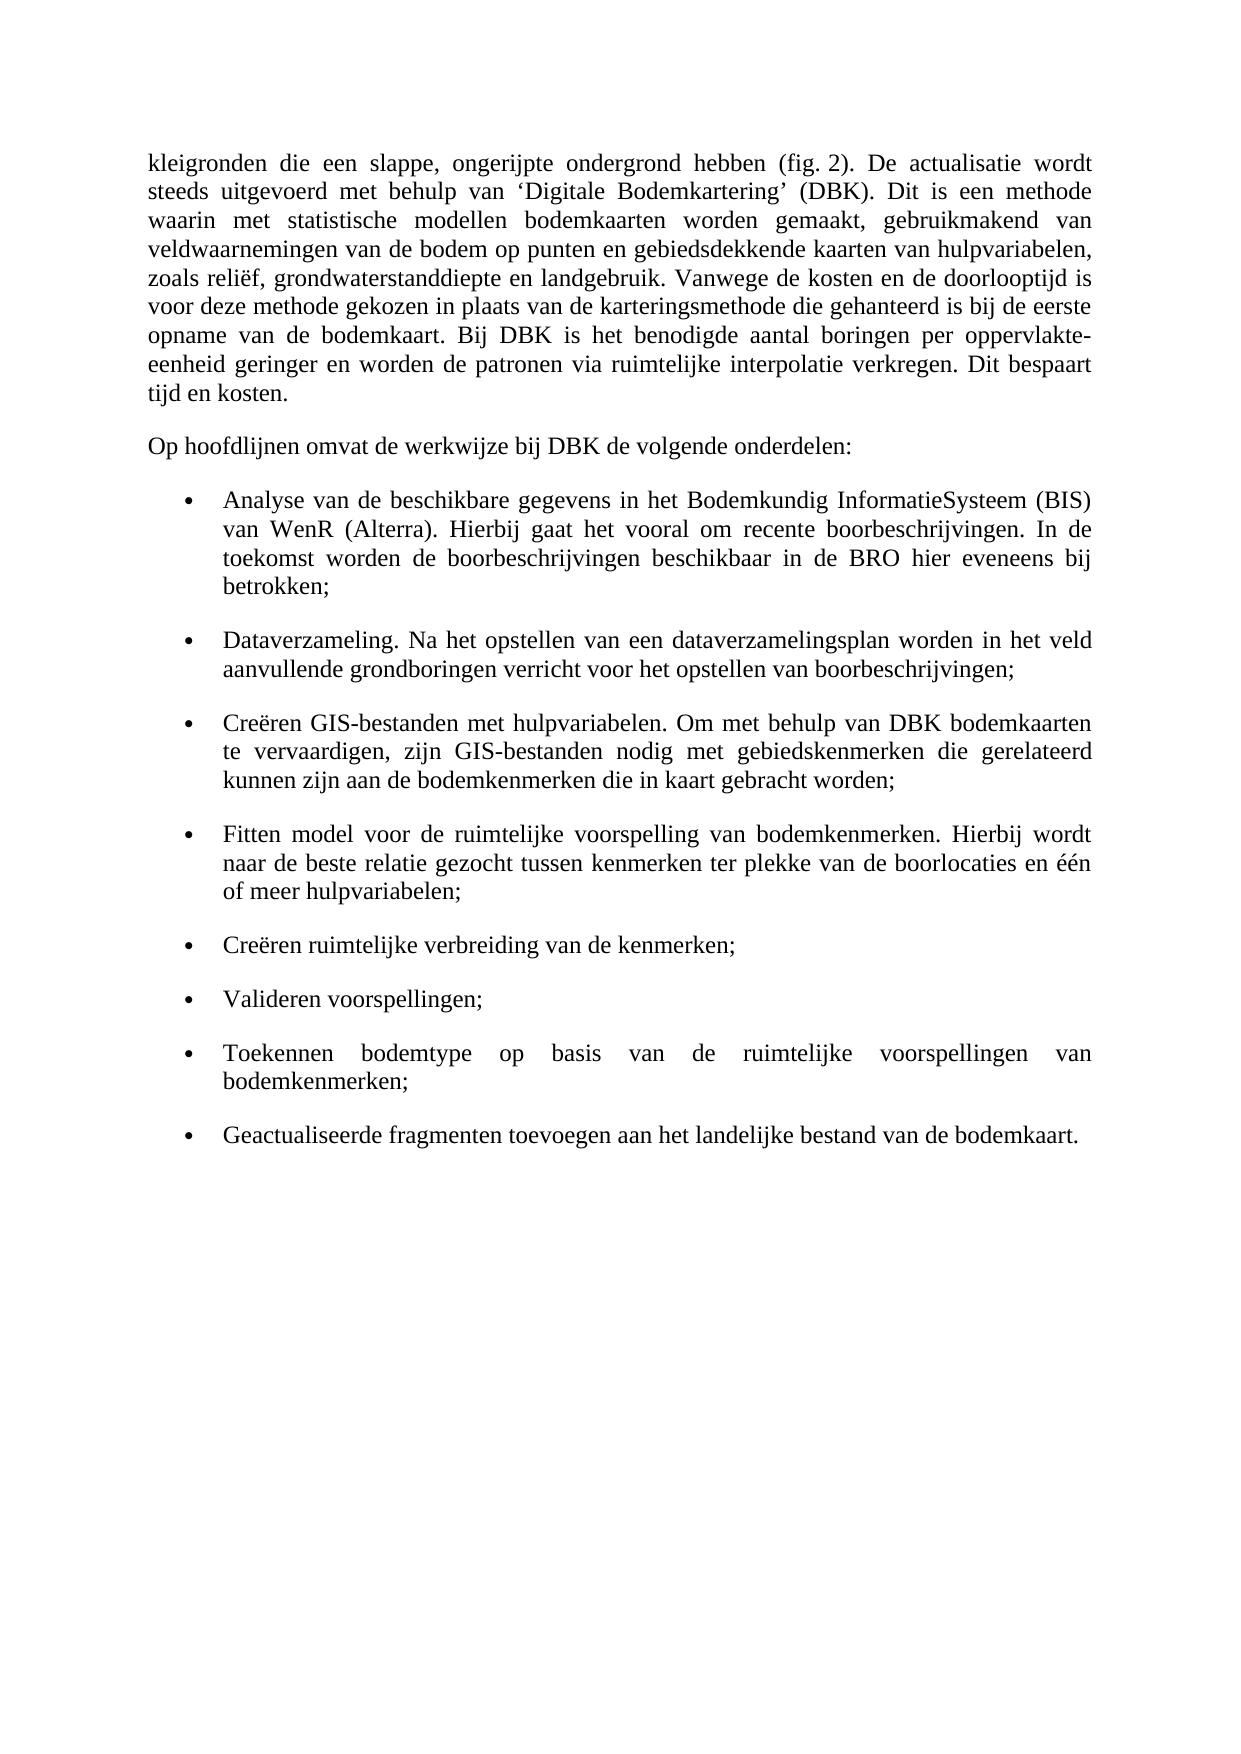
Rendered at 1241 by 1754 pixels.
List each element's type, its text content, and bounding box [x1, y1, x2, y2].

list Dataverzameling. Na het opstellen van een dataverzamelingsplan worden in het veld aanvullende grondboringen verricht voor het opstellen van boorbeschrijvingen; [185, 625, 1093, 683]
list Geactualiseerde fragmenten toevoegen aan het landelijke bestand van de bodemkaart. [185, 1120, 1093, 1149]
list Toekennen bodemtype op basis van de ruimtelijke voorspellingen van bodemkenmerken; [185, 1038, 1093, 1095]
text Op hoofdlijnen omvat de werkwijze bij DBK de volgende onderdelen: [148, 431, 1093, 460]
list Valideren voorspellingen; [185, 984, 1093, 1013]
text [148, 148, 1093, 406]
list Creëren GIS-bestanden met hulpvariabelen. Om met behulp van DBK bodemkaarten te vervaardigen, zijn GIS-bestanden nodig met gebiedskenmerken die gerelateerd kunnen zijn aan de bodemkenmerken die in kaart gebracht worden; [185, 708, 1093, 794]
list Fitten model voor de ruimtelijke voorspelling van bodemkenmerken. Hierbij wordt naar de beste relatie gezocht tussen kenmerken ter plekke van de boorlocaties en één of meer hulpvariabelen; [185, 819, 1093, 905]
list Analyse van de beschikbare gegevens in het Bodemkundig InformatieSysteem (BIS) van WenR (Alterra). Hierbij gaat het vooral om recente boorbeschrijvingen. In de toekomst worden de boorbeschrijvingen beschikbaar in de BRO hier eveneens bij betrokken; [185, 485, 1093, 600]
list Creëren ruimtelijke verbreiding van de kenmerken; [185, 930, 1093, 959]
